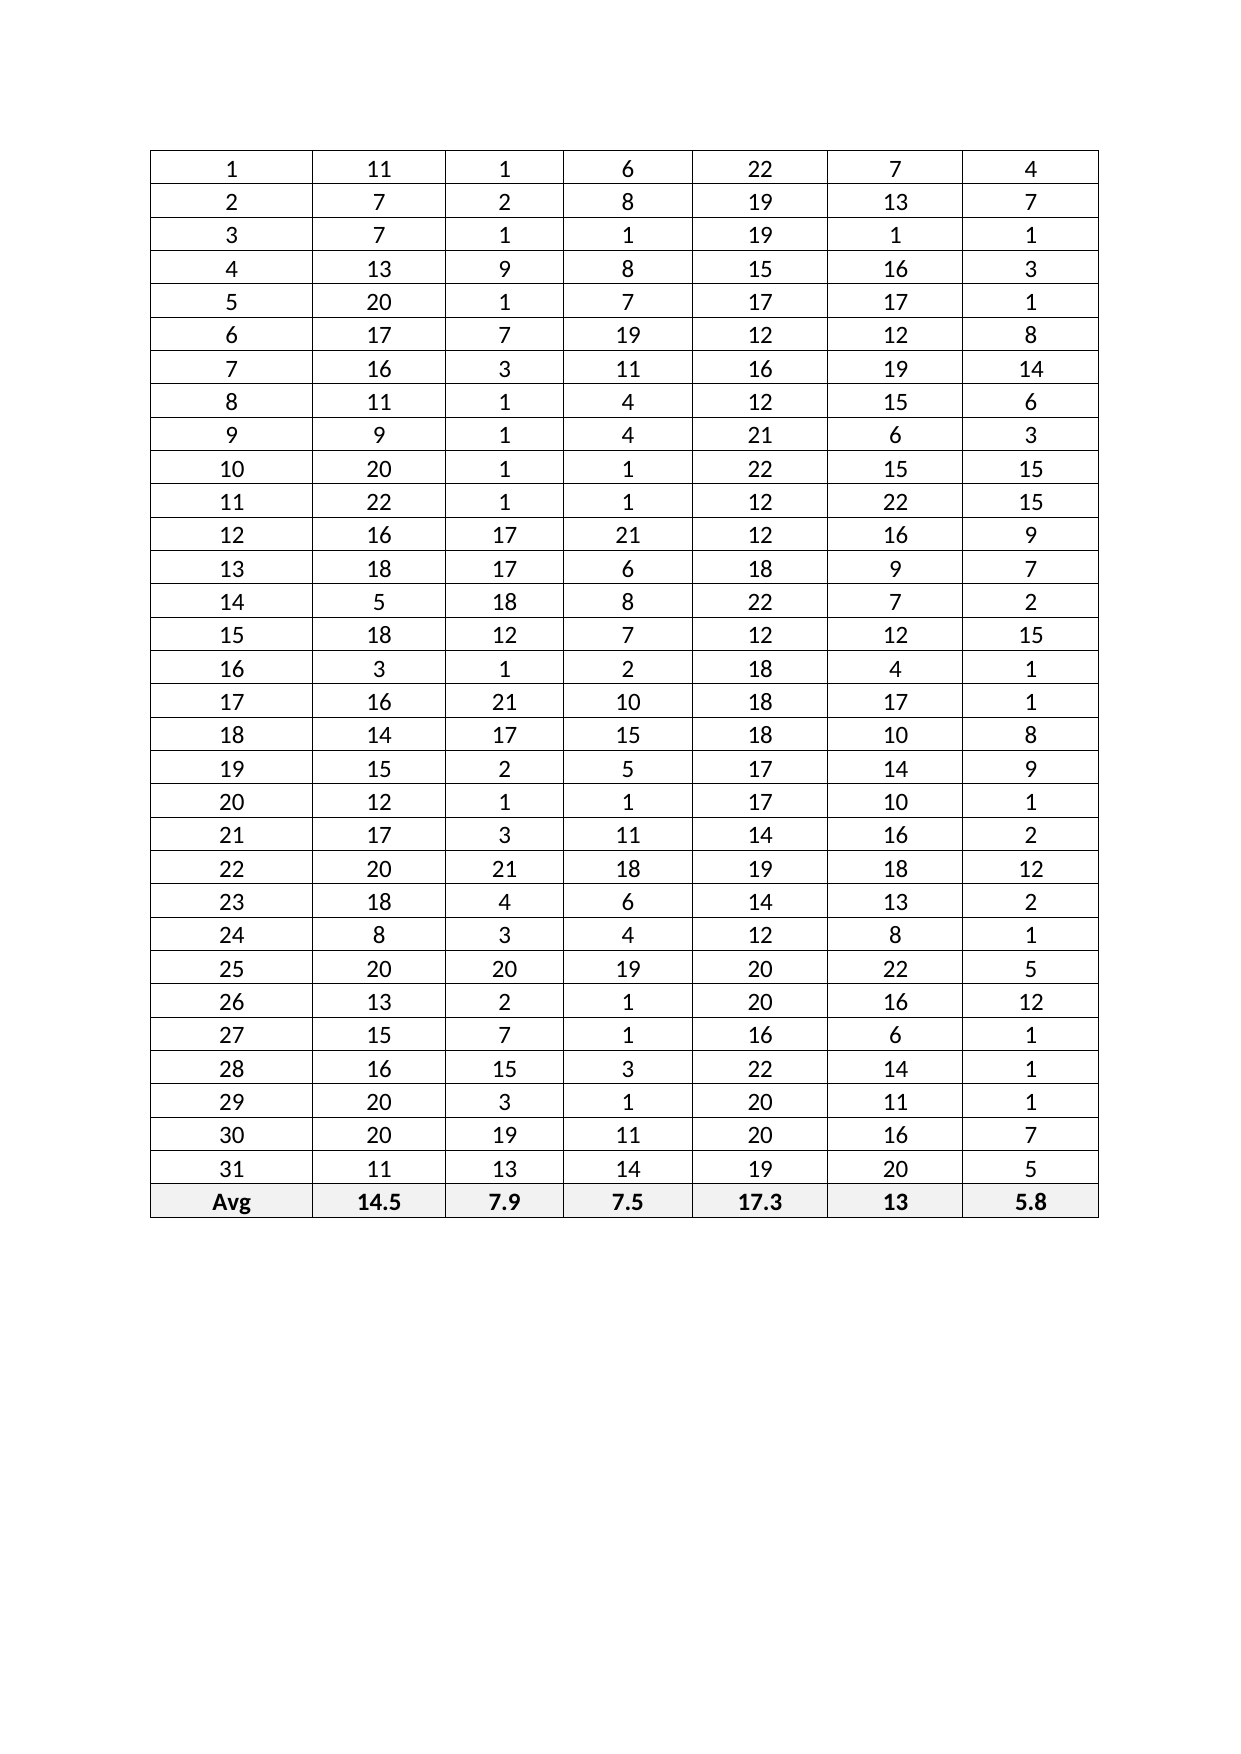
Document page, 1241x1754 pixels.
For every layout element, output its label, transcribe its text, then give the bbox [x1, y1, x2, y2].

table_cell 11 [828, 1084, 962, 1117]
table_cell 22 [693, 151, 827, 183]
table_cell 7 [446, 1018, 563, 1050]
table_cell 12 [828, 618, 962, 650]
table_cell 1 [564, 218, 692, 250]
table_cell 5 [151, 284, 312, 317]
table_cell 3 [446, 818, 563, 850]
table_cell 22 [693, 584, 827, 617]
table_cell 16 [828, 518, 962, 550]
table_cell 2 [446, 184, 563, 217]
table_cell 28 [151, 1051, 312, 1083]
table_cell 20 [313, 951, 445, 983]
table_cell 2 [963, 818, 1098, 850]
table_cell 16 [828, 984, 962, 1017]
table_cell 1 [446, 384, 563, 417]
table_cell 7 [828, 151, 962, 183]
table_cell 8 [564, 184, 692, 217]
table_cell 18 [564, 851, 692, 883]
table_cell 1 [564, 1018, 692, 1050]
table_cell 20 [446, 951, 563, 983]
table_cell 12 [693, 518, 827, 550]
table_cell 14 [693, 884, 827, 917]
table_cell 9 [963, 751, 1098, 783]
table_cell 11 [564, 818, 692, 850]
table_cell 19 [693, 184, 827, 217]
table_cell 1 [963, 684, 1098, 717]
table_cell 3 [446, 918, 563, 950]
table_cell 19 [446, 1118, 563, 1150]
table_cell 5 [313, 584, 445, 617]
table_cell 11 [313, 151, 445, 183]
table_cell 16 [313, 684, 445, 717]
table_cell 14 [313, 718, 445, 750]
table_cell 29 [151, 1084, 312, 1117]
table_cell 14 [828, 1051, 962, 1083]
table_cell 15 [963, 484, 1098, 517]
table_cell 20 [313, 1084, 445, 1117]
table_cell 1 [446, 651, 563, 683]
table_cell 25 [151, 951, 312, 983]
table_cell 1 [963, 1051, 1098, 1083]
table_cell 12 [828, 318, 962, 350]
table_cell 11 [564, 1118, 692, 1150]
table_cell 1 [828, 218, 962, 250]
table_cell 14 [963, 351, 1098, 383]
table_cell 3 [446, 1084, 563, 1117]
table_cell 18 [313, 884, 445, 917]
table_cell 12 [963, 851, 1098, 883]
table_cell 12 [693, 384, 827, 417]
table_cell 1 [446, 284, 563, 317]
table_cell 1 [564, 784, 692, 817]
table_cell 21 [564, 518, 692, 550]
table_cell 16 [693, 351, 827, 383]
table_cell 19 [564, 318, 692, 350]
table_cell 15 [693, 251, 827, 283]
table_cell 1 [446, 151, 563, 183]
table_cell 26 [151, 984, 312, 1017]
table_cell 15 [564, 718, 692, 750]
table_cell 1 [564, 451, 692, 483]
table_cell 19 [693, 851, 827, 883]
table_cell 21 [151, 818, 312, 850]
table_cell 14 [151, 584, 312, 617]
table_cell 14 [693, 818, 827, 850]
table_cell 4 [151, 251, 312, 283]
table_cell 20 [313, 284, 445, 317]
table_cell 18 [693, 718, 827, 750]
table_cell 22 [828, 951, 962, 983]
table_cell 10 [151, 451, 312, 483]
table_cell 9 [963, 518, 1098, 550]
table_cell 1 [446, 484, 563, 517]
table_cell 4 [564, 918, 692, 950]
table_cell 7 [564, 284, 692, 317]
table_cell 30 [151, 1118, 312, 1150]
table_cell 17 [313, 818, 445, 850]
table_cell 17 [446, 551, 563, 583]
table_cell 18 [151, 718, 312, 750]
table_cell 18 [693, 551, 827, 583]
table_cell 14 [564, 1151, 692, 1183]
table_cell 6 [828, 418, 962, 450]
table_cell 20 [313, 451, 445, 483]
table_cell 20 [693, 1084, 827, 1117]
table_cell 14 [828, 751, 962, 783]
table_cell 15 [313, 1018, 445, 1050]
table_cell 16 [151, 651, 312, 683]
table_cell 1 [963, 651, 1098, 683]
table_cell 15 [963, 618, 1098, 650]
table_cell 10 [828, 784, 962, 817]
table_cell 17 [313, 318, 445, 350]
table_cell 18 [446, 584, 563, 617]
table_cell 10 [828, 718, 962, 750]
table_cell 13 [828, 184, 962, 217]
table_cell 17 [446, 518, 563, 550]
table_cell 18 [693, 684, 827, 717]
table_cell 6 [963, 384, 1098, 417]
table_cell 1 [446, 784, 563, 817]
table_cell 5.8 [963, 1184, 1098, 1217]
table_cell 22 [828, 484, 962, 517]
table_cell 7 [313, 218, 445, 250]
table_cell 1 [963, 1018, 1098, 1050]
table_cell 15 [828, 384, 962, 417]
table_cell 12 [693, 318, 827, 350]
table_cell 9 [446, 251, 563, 283]
table_cell 16 [313, 518, 445, 550]
table_cell 7 [963, 551, 1098, 583]
table_cell 8 [151, 384, 312, 417]
table_cell 1 [564, 984, 692, 1017]
table_cell 21 [693, 418, 827, 450]
table_cell 13 [828, 1184, 962, 1217]
table_cell 1 [963, 284, 1098, 317]
table_cell 5 [564, 751, 692, 783]
table_cell 1 [963, 1084, 1098, 1117]
table_cell 27 [151, 1018, 312, 1050]
table_cell 5 [963, 951, 1098, 983]
table_cell 20 [828, 1151, 962, 1183]
table_cell 22 [693, 451, 827, 483]
table_cell 23 [151, 884, 312, 917]
table_cell 7.9 [446, 1184, 563, 1217]
table_cell 16 [313, 351, 445, 383]
table_cell 7 [564, 618, 692, 650]
table_cell 9 [313, 418, 445, 450]
table_cell 11 [151, 484, 312, 517]
table_cell 7 [151, 351, 312, 383]
table_cell 7 [313, 184, 445, 217]
table_cell 15 [313, 751, 445, 783]
table_cell 18 [313, 551, 445, 583]
table_cell 12 [313, 784, 445, 817]
table_cell 1 [446, 218, 563, 250]
table_cell 7.5 [564, 1184, 692, 1217]
table_cell 3 [446, 351, 563, 383]
table_cell 20 [693, 1118, 827, 1150]
table_cell 8 [963, 718, 1098, 750]
table_cell 6 [564, 151, 692, 183]
table_cell 20 [151, 784, 312, 817]
table_cell 6 [828, 1018, 962, 1050]
table_cell 7 [963, 1118, 1098, 1150]
table_cell 13 [446, 1151, 563, 1183]
table_cell 21 [446, 684, 563, 717]
table_cell 14.5 [313, 1184, 445, 1217]
table_cell 1 [963, 918, 1098, 950]
table_cell 6 [564, 551, 692, 583]
table_cell 4 [446, 884, 563, 917]
table_cell 12 [693, 918, 827, 950]
table_cell 20 [693, 984, 827, 1017]
table_cell 17 [446, 718, 563, 750]
table_cell 19 [828, 351, 962, 383]
table_cell 8 [564, 251, 692, 283]
table_cell 17 [693, 751, 827, 783]
table_cell 19 [693, 218, 827, 250]
table_cell 15 [151, 618, 312, 650]
table_cell 17 [693, 784, 827, 817]
table_cell 2 [446, 751, 563, 783]
table_cell 16 [313, 1051, 445, 1083]
table_cell 12 [963, 984, 1098, 1017]
table_cell 3 [564, 1051, 692, 1083]
table_cell 12 [151, 518, 312, 550]
table_cell 20 [693, 951, 827, 983]
table_cell 22 [313, 484, 445, 517]
table_cell 17 [828, 684, 962, 717]
table_cell 4 [963, 151, 1098, 183]
table_cell 15 [446, 1051, 563, 1083]
table_cell 13 [828, 884, 962, 917]
table_cell 16 [828, 1118, 962, 1150]
table_cell 21 [446, 851, 563, 883]
table_cell 16 [828, 251, 962, 283]
table_cell 12 [693, 484, 827, 517]
table_cell 2 [151, 184, 312, 217]
table_cell 4 [564, 384, 692, 417]
table_cell 1 [963, 784, 1098, 817]
table_cell 2 [446, 984, 563, 1017]
table_cell 8 [828, 918, 962, 950]
table_cell 22 [693, 1051, 827, 1083]
table_cell 1 [564, 1084, 692, 1117]
table_cell 3 [963, 251, 1098, 283]
table_cell 2 [564, 651, 692, 683]
table_cell 18 [828, 851, 962, 883]
table_cell 1 [446, 418, 563, 450]
table_cell 7 [446, 318, 563, 350]
table_cell 17 [693, 284, 827, 317]
table_cell 16 [828, 818, 962, 850]
table_cell 1 [564, 484, 692, 517]
table_cell 9 [828, 551, 962, 583]
table_cell 24 [151, 918, 312, 950]
table_cell 17 [828, 284, 962, 317]
table_cell 11 [564, 351, 692, 383]
table_cell 3 [963, 418, 1098, 450]
table_cell 12 [693, 618, 827, 650]
table_cell 10 [564, 684, 692, 717]
table_cell 13 [313, 251, 445, 283]
table_cell 20 [313, 1118, 445, 1150]
table_cell 19 [693, 1151, 827, 1183]
table_cell 31 [151, 1151, 312, 1183]
table_cell 8 [313, 918, 445, 950]
table_cell 5 [963, 1151, 1098, 1183]
table_cell 6 [564, 884, 692, 917]
table_cell 11 [313, 384, 445, 417]
table_cell 2 [963, 584, 1098, 617]
table_cell 9 [151, 418, 312, 450]
table_cell 12 [446, 618, 563, 650]
table_cell 22 [151, 851, 312, 883]
table_cell 17 [151, 684, 312, 717]
table_cell 3 [313, 651, 445, 683]
table_cell 19 [151, 751, 312, 783]
table_cell 15 [828, 451, 962, 483]
table_cell 16 [693, 1018, 827, 1050]
table_cell 3 [151, 218, 312, 250]
table_cell 18 [313, 618, 445, 650]
table_cell 2 [963, 884, 1098, 917]
table_cell 8 [564, 584, 692, 617]
table_cell 4 [828, 651, 962, 683]
table_cell Avg [151, 1184, 312, 1217]
table_cell 13 [151, 551, 312, 583]
table_cell 17.3 [693, 1184, 827, 1217]
table_cell 1 [446, 451, 563, 483]
table_cell 13 [313, 984, 445, 1017]
table_cell 7 [963, 184, 1098, 217]
table_cell 1 [963, 218, 1098, 250]
table_cell 7 [828, 584, 962, 617]
table_cell 6 [151, 318, 312, 350]
table_cell 4 [564, 418, 692, 450]
table_cell 18 [693, 651, 827, 683]
table_cell 11 [313, 1151, 445, 1183]
table_cell 1 [151, 151, 312, 183]
table_cell 20 [313, 851, 445, 883]
table_cell 19 [564, 951, 692, 983]
table_cell 15 [963, 451, 1098, 483]
table_cell 8 [963, 318, 1098, 350]
